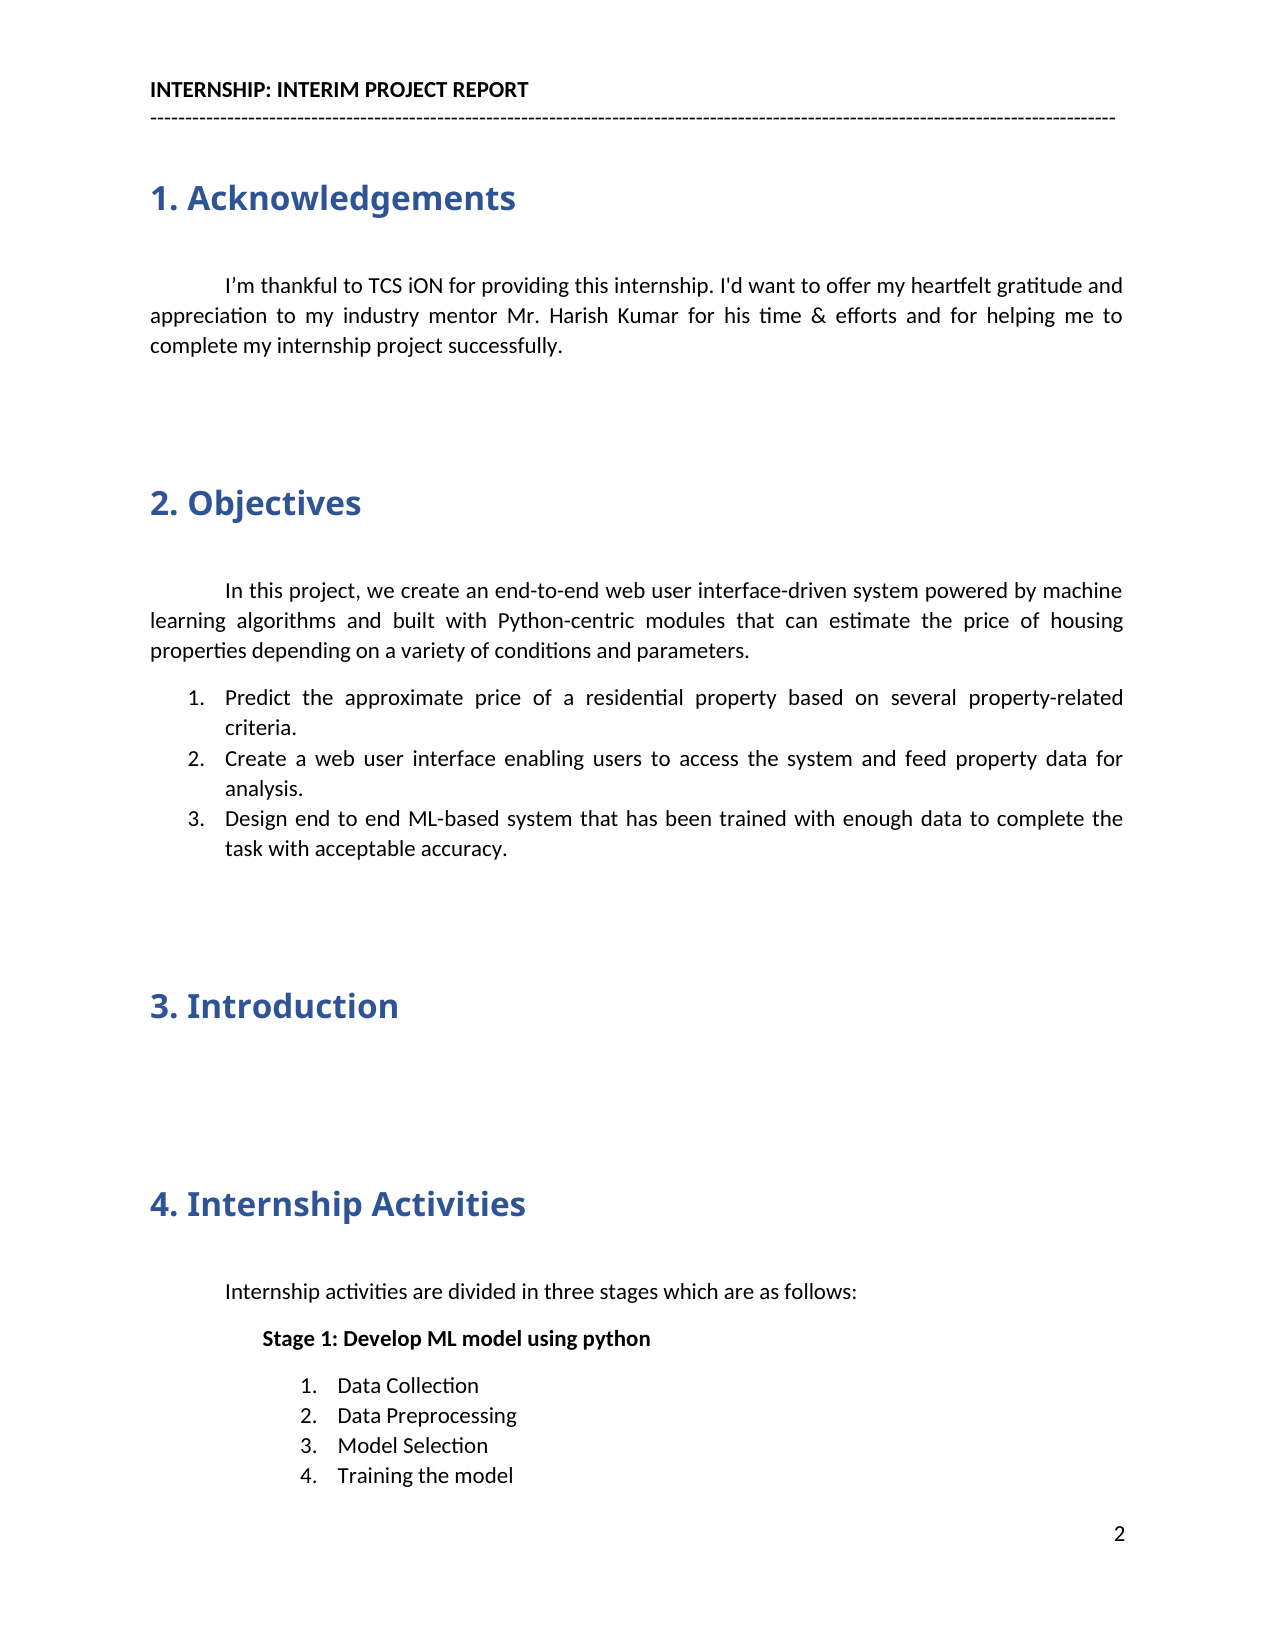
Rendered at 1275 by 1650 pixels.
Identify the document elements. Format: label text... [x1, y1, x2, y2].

subtitle 1. Acknowledgements [150, 175, 1125, 220]
list Create a web user interface enabling users to access the system and feed property data for analysis. [187, 744, 1125, 802]
text I’m thankful to TCS iON for providing this internship. I'd want to offer my heartfelt gratitude and appreciation to my industry mentor Mr. Harish Kumar for his time & efforts and for helping me to complete my internship project successfully. [150, 271, 1125, 359]
list Design end to end ML-based system that has been trained with enough data to complete the task with acceptable accuracy. [187, 804, 1125, 862]
text Stage 1: Develop ML model using python [262, 1324, 1125, 1352]
subtitle 4. Internship Activities [150, 1181, 1125, 1227]
text In this project, we create an end-to-end web user interface-driven system powered by machine learning algorithms and built with Python-centric modules that can estimate the price of housing properties depending on a variety of conditions and parameters. [150, 576, 1125, 664]
list Training the model [300, 1461, 1125, 1489]
text Internship activities are divided in three stages which are as follows: [150, 1277, 1125, 1305]
subtitle 2. Objectives [150, 480, 1125, 526]
list Data Collection [300, 1371, 1125, 1399]
list Model Selection [300, 1431, 1125, 1459]
list Predict the approximate price of a residential property based on several property-related criteria. [187, 683, 1125, 742]
list Data Preprocessing [300, 1401, 1125, 1429]
subtitle 3. Introduction [150, 983, 1125, 1029]
